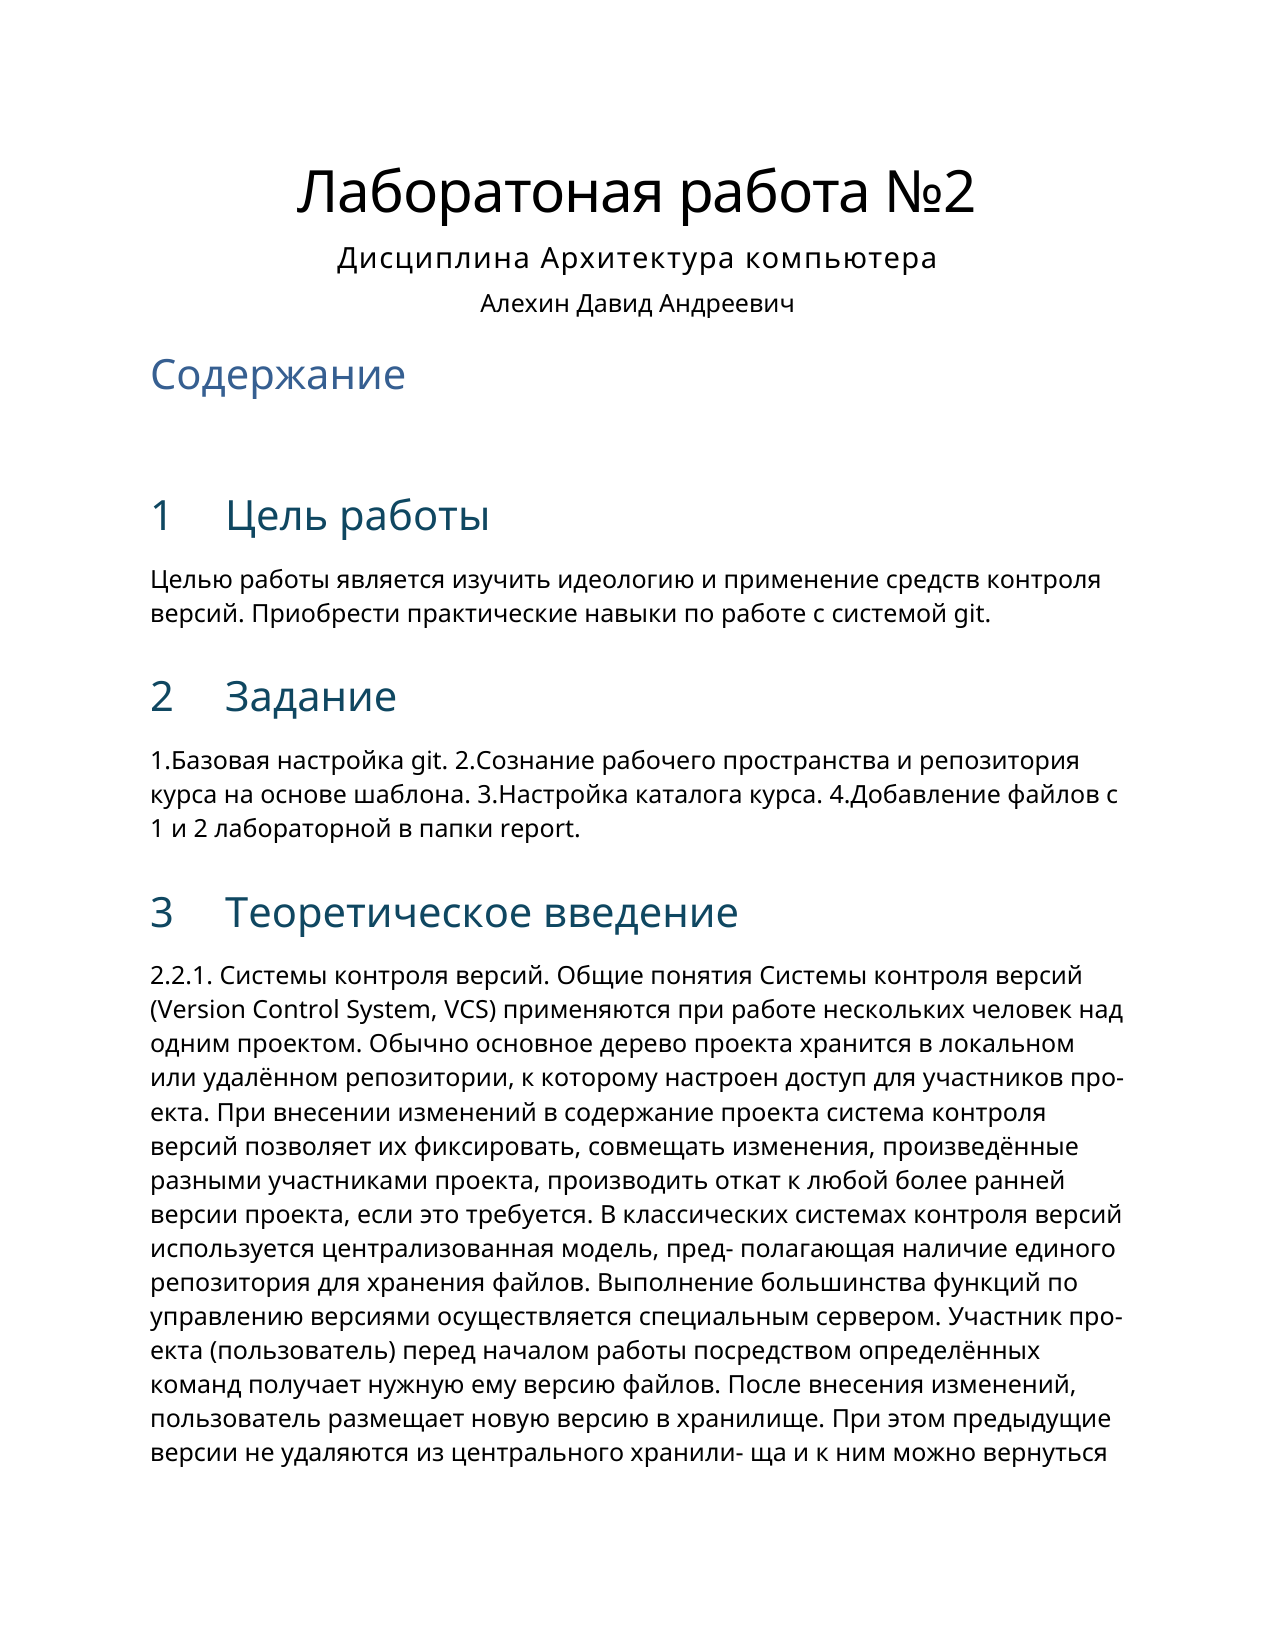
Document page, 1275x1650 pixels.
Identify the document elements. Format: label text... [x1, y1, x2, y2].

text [150, 958, 1125, 1469]
subtitle 1 Цель работы [150, 486, 1125, 543]
subtitle 2 Задание [150, 667, 1125, 724]
text 1.Базовая настройка git. 2.Сознание рабочего пространства и репозитория курса на основе шаблона. 3.Настройка каталога курса. 4.Добавление файлов с 1 и 2 лабораторной в папки report. [150, 743, 1125, 845]
text Целью работы является изучить идеологию и применение средств контроля версий. Приобрести практические навыки по работе с системой git. [150, 562, 1125, 630]
text Алехин Давид Андреевич [150, 286, 1125, 320]
title Лаборатоная работа №2 [150, 150, 1125, 229]
subtitle 3 Теоретическое введение [150, 882, 1125, 939]
subtitle Дисциплина Архитектура компьютера [150, 238, 1125, 277]
